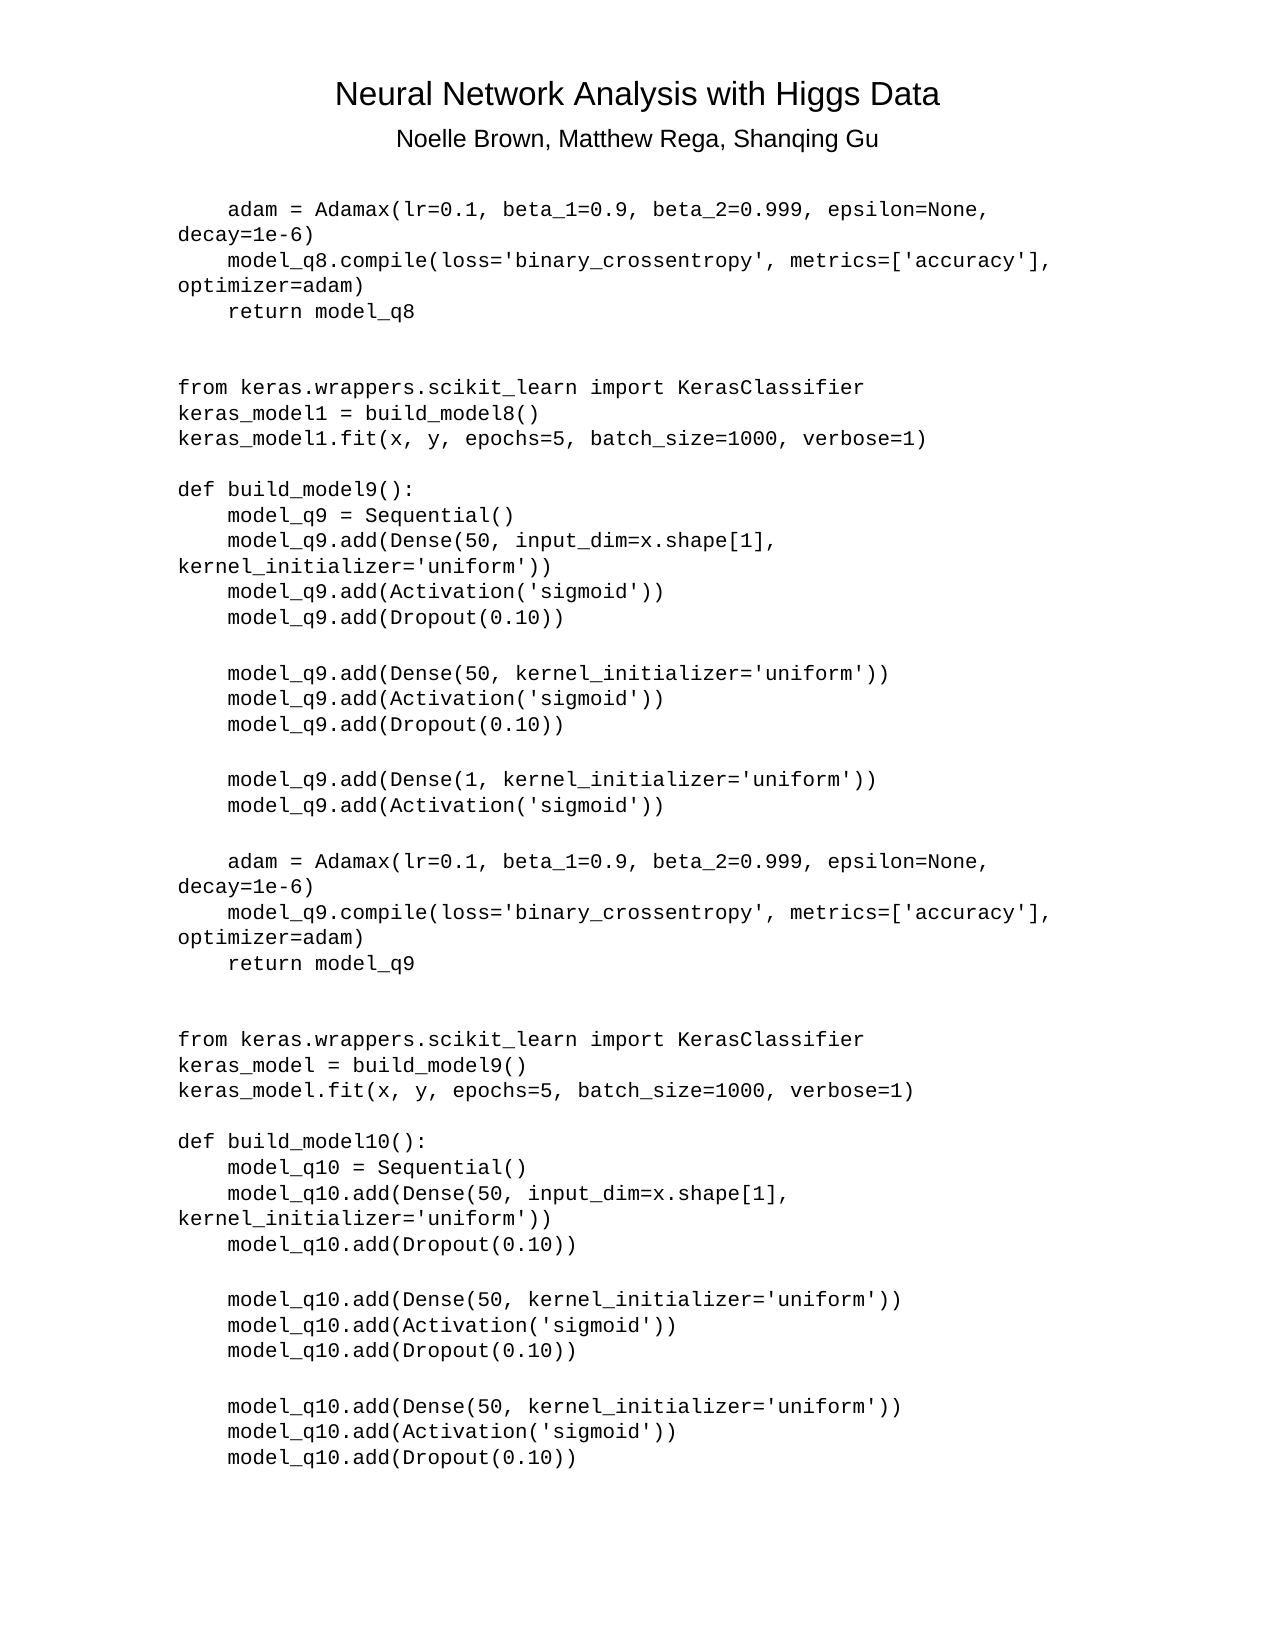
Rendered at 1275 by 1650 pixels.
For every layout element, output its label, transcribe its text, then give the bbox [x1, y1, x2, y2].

text model_q9.add(Activation('sigmoid')) [177, 581, 1098, 605]
text model_q10.add(Activation('sigmoid')) [177, 1315, 1098, 1338]
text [177, 1396, 1098, 1420]
text model_q10.add(Dense(50, kernel_initializer='uniform')) [177, 1289, 1098, 1313]
text return model_q9 [177, 953, 1098, 976]
text from keras.wrappers.scikit_learn import KerasClassifier [177, 377, 1098, 401]
text model_q10.add(Dropout(0.10)) [177, 1447, 1098, 1471]
text model_q8.compile(loss='binary_crossentropy', metrics=['accuracy'], optimizer=adam) [177, 250, 1098, 299]
text keras_model.fit(x, y, epochs=5, batch_size=1000, verbose=1) [177, 1080, 1098, 1104]
text from keras.wrappers.scikit_learn import KerasClassifier [177, 1029, 1098, 1053]
text model_q9.compile(loss='binary_crossentropy', metrics=['accuracy'], optimizer=adam) [177, 902, 1098, 951]
text model_q9.add(Activation('sigmoid')) [177, 688, 1098, 712]
text def build_model9(): [177, 479, 1098, 503]
text adam = Adamax(lr=0.1, beta_1=0.9, beta_2=0.999, epsilon=None, decay=1e-6) [177, 199, 1098, 248]
text model_q10.add(Dropout(0.10)) [177, 1340, 1098, 1364]
text keras_model1.fit(x, y, epochs=5, batch_size=1000, verbose=1) [177, 428, 1098, 452]
text model_q10.add(Dense(50, input_dim=x.shape[1], kernel_initializer='uniform')) [177, 1182, 1098, 1232]
text model_q9.add(Dropout(0.10)) [177, 714, 1098, 737]
text return model_q8 [177, 301, 1098, 324]
text model_q10.add(Activation('sigmoid')) [177, 1422, 1098, 1445]
text def build_model10(): [177, 1131, 1098, 1155]
text model_q9.add(Activation('sigmoid')) [177, 795, 1098, 819]
text adam = Adamax(lr=0.1, beta_1=0.9, beta_2=0.999, epsilon=None, decay=1e-6) [177, 851, 1098, 900]
text keras_model = build_model9() [177, 1055, 1098, 1078]
text model_q10 = Sequential() [177, 1157, 1098, 1181]
text model_q9.add(Dense(1, kernel_initializer='uniform')) [177, 769, 1098, 793]
text model_q9 = Sequential() [177, 505, 1098, 528]
text model_q9.add(Dense(50, kernel_initializer='uniform')) [177, 663, 1098, 686]
text keras_model1 = build_model8() [177, 403, 1098, 426]
text model_q10.add(Dropout(0.10)) [177, 1233, 1098, 1257]
text model_q9.add(Dropout(0.10)) [177, 607, 1098, 631]
text model_q9.add(Dense(50, input_dim=x.shape[1], kernel_initializer='uniform')) [177, 530, 1098, 579]
